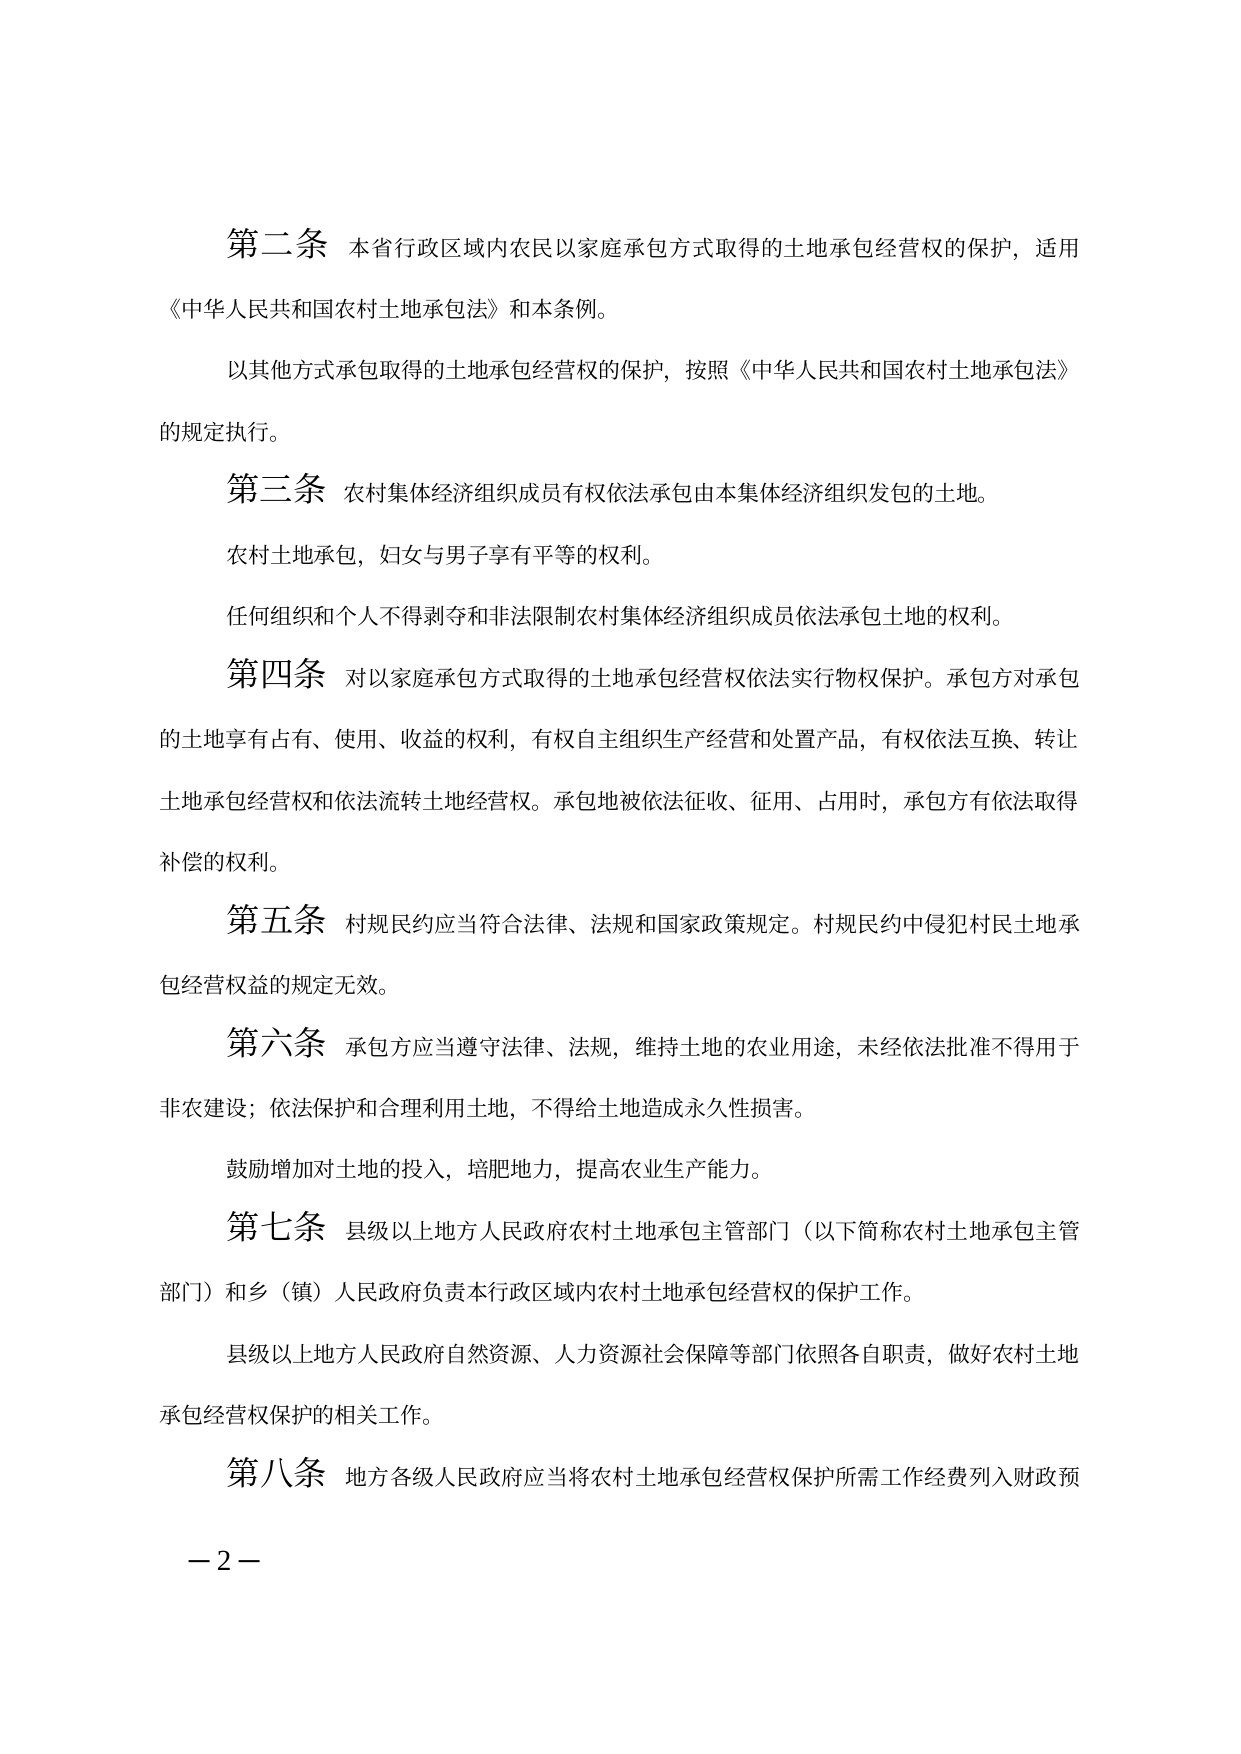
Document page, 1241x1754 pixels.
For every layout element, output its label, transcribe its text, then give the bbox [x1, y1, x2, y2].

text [159, 1436, 1081, 1497]
text 农村土地承包，妇女与男子享有平等的权利。 [159, 514, 1081, 576]
text 第四条 对以家庭承包方式取得的土地承包经营权依法实行物权保护。承包方对承包的土地享有占有、使用、收益的权利，有权自主组织生产经营和处置产品，有权依法互换、转让土地承包经营权和依法流转土地经营权。承包地被依法征收、征用、占用时，承包方有依法取得补偿的权利。 [159, 637, 1081, 883]
text 县级以上地方人民政府自然资源、人力资源社会保障等部门依照各自职责，做好农村土地承包经营权保护的相关工作。 [159, 1313, 1081, 1436]
text 以其他方式承包取得的土地承包经营权的保护，按照《中华人民共和国农村土地承包法》的规定执行。 [159, 330, 1081, 453]
text 第六条 承包方应当遵守法律、法规，维持土地的农业用途，未经依法批准不得用于非农建设；依法保护和合理利用土地，不得给土地造成永久性损害。 [159, 1006, 1081, 1129]
text 第三条 农村集体经济组织成员有权依法承包由本集体经济组织发包的土地。 [159, 453, 1081, 514]
text 鼓励增加对土地的投入，培肥地力，提高农业生产能力。 [159, 1129, 1081, 1190]
text 任何组织和个人不得剥夺和非法限制农村集体经济组织成员依法承包土地的权利。 [159, 576, 1081, 637]
text 第二条 本省行政区域内农民以家庭承包方式取得的土地承包经营权的保护，适用《中华人民共和国农村土地承包法》和本条例。 [159, 207, 1081, 330]
text 第七条 县级以上地方人民政府农村土地承包主管部门（以下简称农村土地承包主管部门）和乡（镇）人民政府负责本行政区域内农村土地承包经营权的保护工作。 [159, 1190, 1081, 1313]
text 第五条 村规民约应当符合法律、法规和国家政策规定。村规民约中侵犯村民土地承包经营权益的规定无效。 [159, 883, 1081, 1006]
